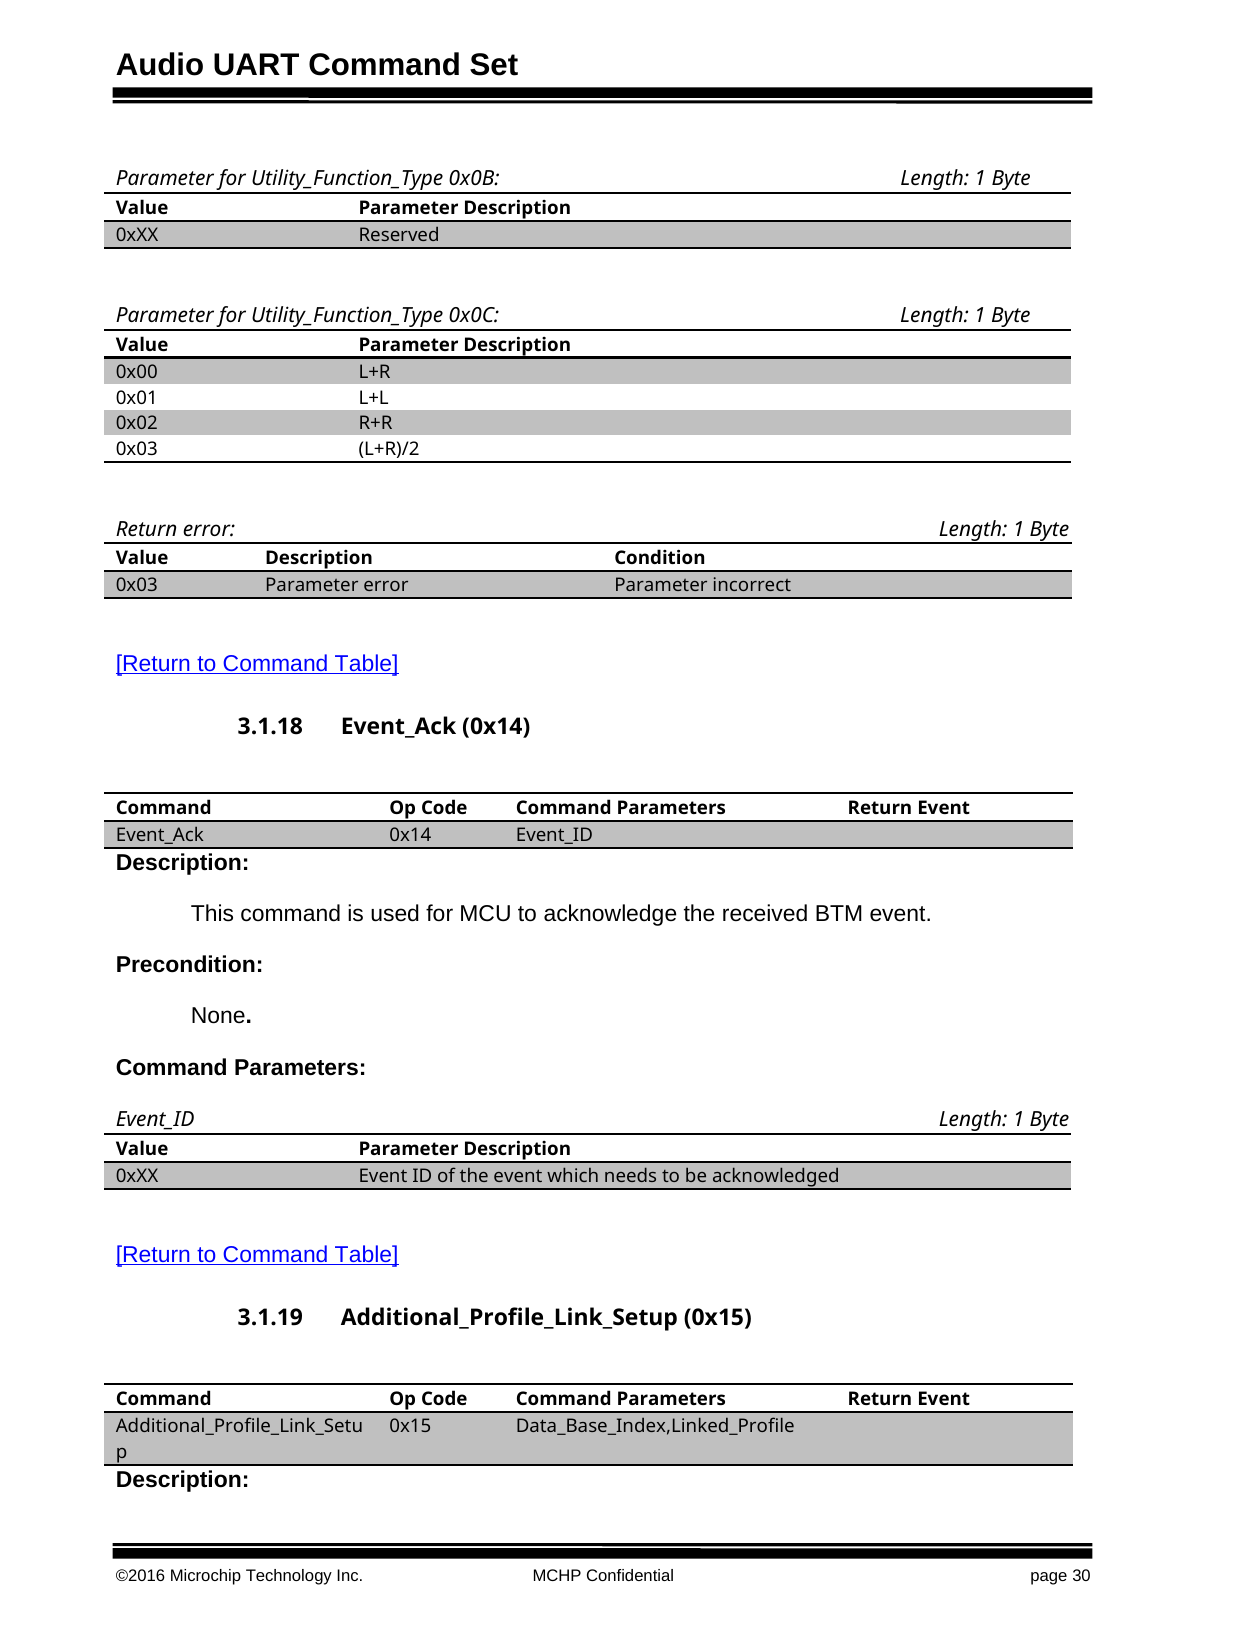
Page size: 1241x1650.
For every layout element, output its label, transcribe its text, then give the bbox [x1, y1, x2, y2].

text Parameter for Utility_Function_Type 0x0B: Length: 1 Byte [116, 163, 1090, 192]
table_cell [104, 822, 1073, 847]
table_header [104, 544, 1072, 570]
text [Return to Command Table] [116, 1241, 1090, 1268]
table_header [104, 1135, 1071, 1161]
text [Return to Command Table] [116, 650, 1090, 677]
text None. [116, 1002, 1090, 1029]
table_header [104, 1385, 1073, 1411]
text Return error: Length: 1 Byte [116, 514, 1090, 542]
text Command Parameters: [116, 1053, 1090, 1080]
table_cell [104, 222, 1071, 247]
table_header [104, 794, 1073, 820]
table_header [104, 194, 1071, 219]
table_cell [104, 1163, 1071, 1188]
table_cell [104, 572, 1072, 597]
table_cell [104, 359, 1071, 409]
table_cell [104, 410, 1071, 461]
subtitle Additional_Profile_Link_Setup (0x15) [237, 1301, 1090, 1332]
text Parameter for Utility_Function_Type 0x0C: Length: 1 Byte [116, 300, 1090, 329]
text Precondition: [116, 951, 1090, 978]
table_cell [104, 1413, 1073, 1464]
text This command is used for MCU to acknowledge the received BTM event. [116, 900, 1090, 927]
text Description: [116, 1466, 1090, 1492]
text Event_ID Length: 1 Byte [116, 1104, 1090, 1133]
text Description: [116, 849, 1090, 876]
subtitle Event_Ack (0x14) [237, 710, 1090, 741]
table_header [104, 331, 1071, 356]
